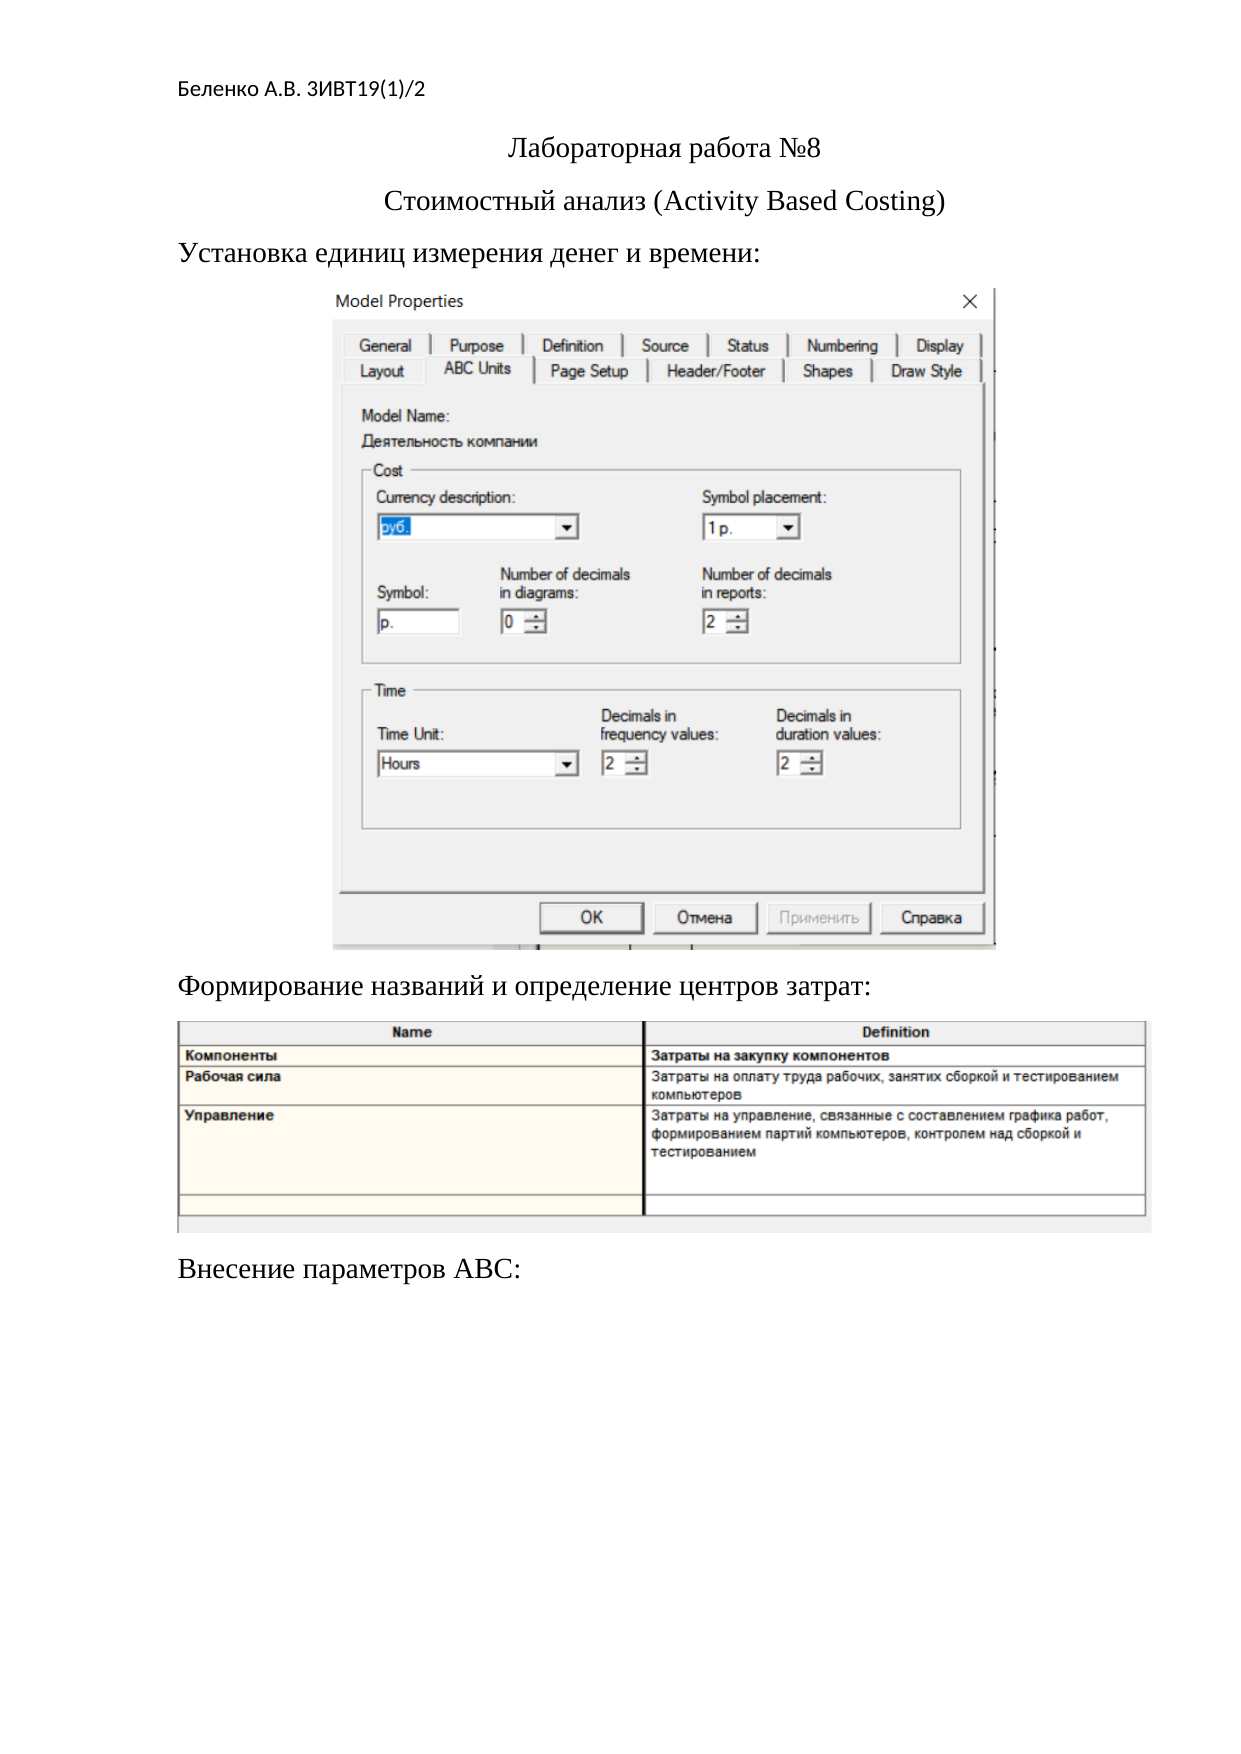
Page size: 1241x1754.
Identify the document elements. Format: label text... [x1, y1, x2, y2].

text Лабораторная работа №8 [177, 130, 1152, 163]
picture [332, 288, 997, 950]
text Формирование названий и определение центров затрат: [177, 968, 1152, 1002]
picture [177, 1021, 1152, 1233]
text Установка единиц измерения денег и времени: [177, 235, 1152, 269]
text Внесение параметров ABC: [177, 1251, 1152, 1285]
text Стоимостный анализ (Activity Based Costing) [177, 183, 1152, 216]
